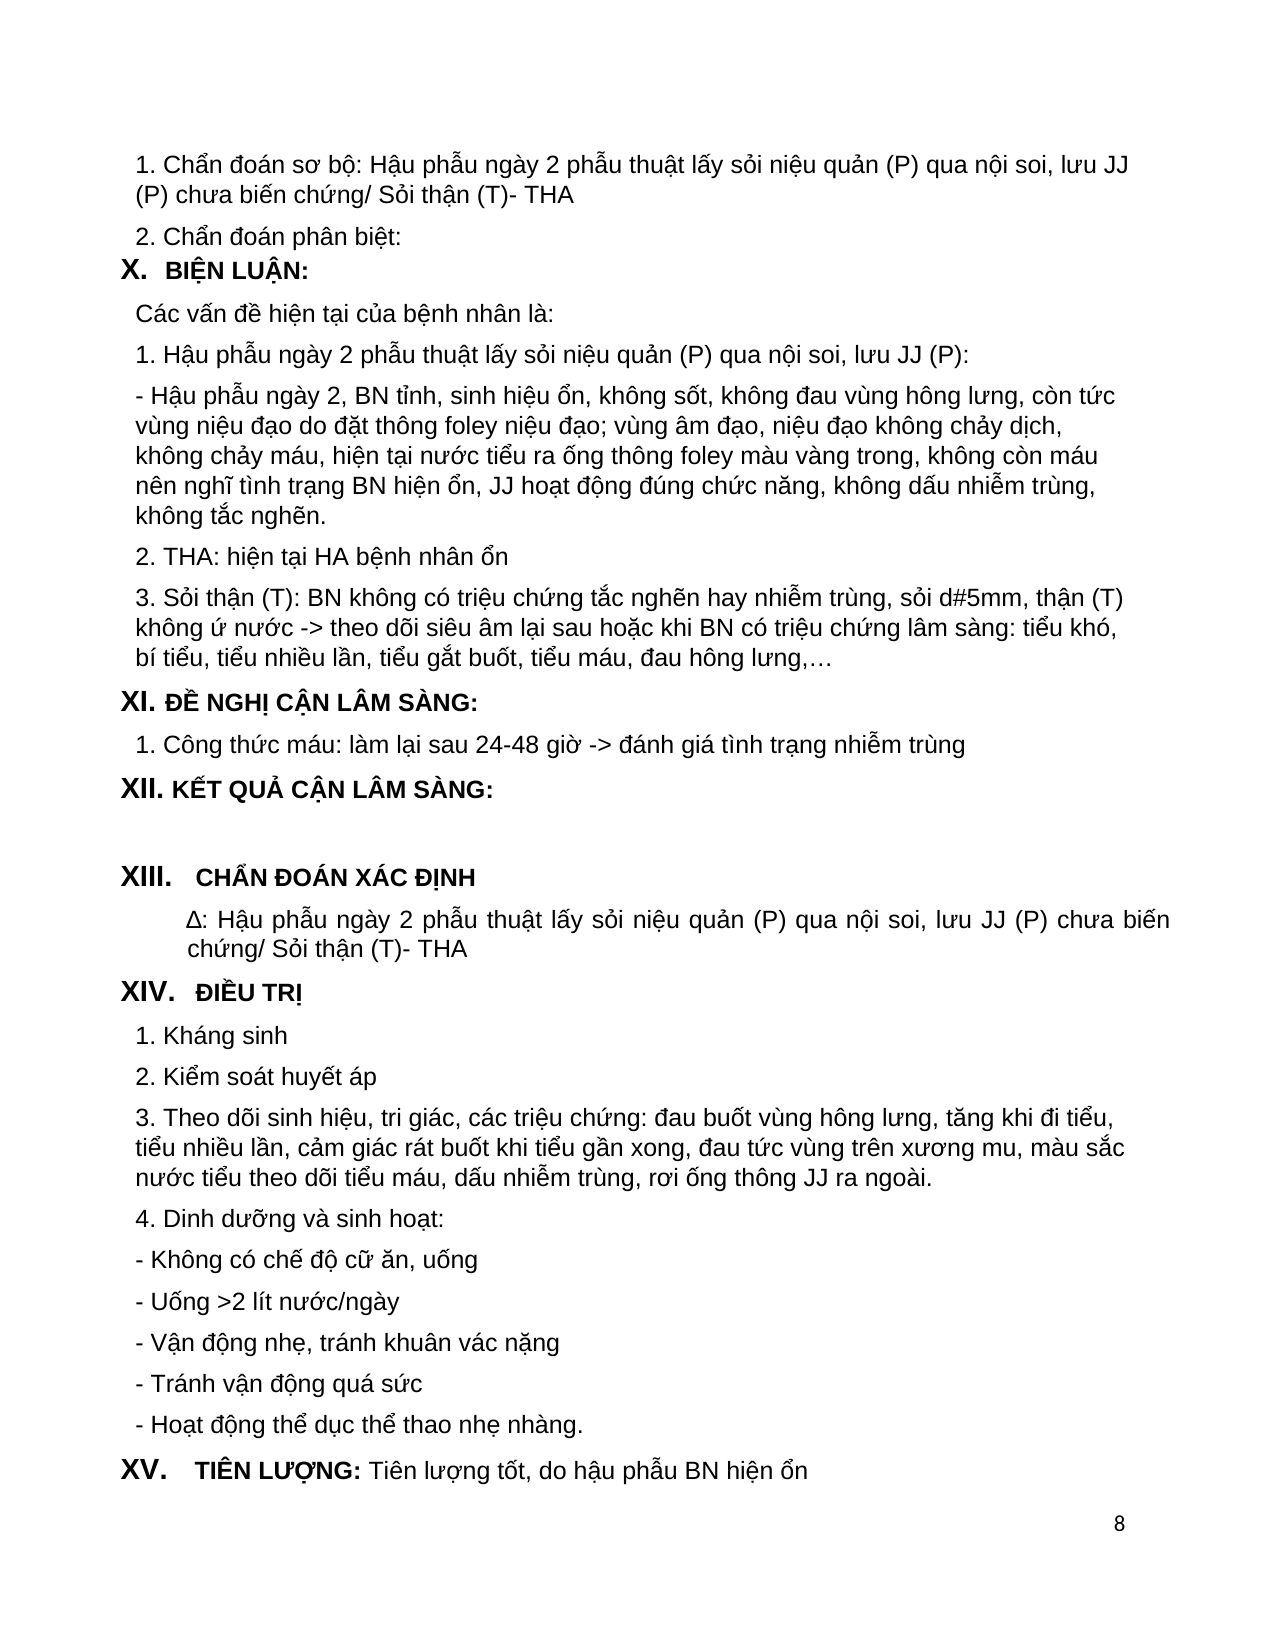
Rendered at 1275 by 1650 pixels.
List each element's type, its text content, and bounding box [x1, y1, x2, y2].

text 2. THA: hiện tại HA bệnh nhân ổn [135, 542, 1127, 571]
text ∆: Hậu phẫu ngày 2 phẫu thuật lấy sỏi niệu quản (P) qua nội soi, lưu JJ (P) chưa biến chứng/ Sỏi thận (T)- THA [186, 905, 1172, 963]
text - Uống >2 lít nước/ngày [135, 1287, 1127, 1315]
text Các vấn đề hiện tại của bệnh nhân là: [135, 298, 1127, 327]
text 4. Dinh dưỡng và sinh hoạt: [135, 1204, 1127, 1233]
text 3. Sỏi thận (T): BN không có triệu chứng tắc nghẽn hay nhiễm trùng, sỏi d#5mm, thận (T) không ứ nước -> theo dõi siêu âm lại sau hoặc khi BN có triệu chứng lâm sàng: tiểu khó, bí tiểu, tiểu nhiều lần, tiểu gắt buốt, tiểu máu, đau hông lưng,… [135, 583, 1127, 672]
list ĐỀ NGHỊ CẬN LÂM SÀNG: [120, 684, 1127, 718]
list KẾT QUẢ CẬN LÂM SÀNG: [120, 772, 1127, 805]
text - Không có chế độ cữ ăn, uống [135, 1245, 1127, 1274]
list ĐIỀU TRỊ [120, 974, 1127, 1008]
text 1. Hậu phẫu ngày 2 phẫu thuật lấy sỏi niệu quản (P) qua nội soi, lưu JJ (P): [135, 340, 1127, 368]
text - Vận động nhẹ, tránh khuân vác nặng [135, 1328, 1127, 1357]
list CHẨN ĐOÁN XÁC ĐỊNH [120, 859, 1127, 892]
text 3. Theo dõi sinh hiệu, tri giác, các triệu chứng: đau buốt vùng hông lưng, tăng khi đi tiểu, tiểu nhiều lần, cảm giác rát buốt khi tiểu gần xong, đau tức vùng trên xương mu, màu sắc nước tiểu theo dõi tiểu máu, dấu nhiễm trùng, rơi ống thông JJ ra ngoài. [135, 1103, 1127, 1192]
text 1. Kháng sinh [135, 1021, 1127, 1049]
text 1. Chẩn đoán sơ bộ: Hậu phẫu ngày 2 phẫu thuật lấy sỏi niệu quản (P) qua nội soi, lưu JJ (P) chưa biến chứng/ Sỏi thận (T)- THA [135, 150, 1170, 209]
text 1. Công thức máu: làm lại sau 24-48 giờ -> đánh giá tình trạng nhiễm trùng [135, 730, 1127, 759]
text 2. Chẩn đoán phân biệt: [135, 222, 1170, 250]
text - Tránh vận động quá sức [135, 1369, 1127, 1398]
list TIÊN LƯỢNG: Tiên lượng tốt, do hậu phẫu BN hiện ổn [120, 1452, 1127, 1485]
text 2. Kiểm soát huyết áp [135, 1062, 1127, 1091]
text - Hậu phẫu ngày 2, BN tỉnh, sinh hiệu ổn, không sốt, không đau vùng hông lưng, còn tức vùng niệu đạo do đặt thông foley niệu đạo; vùng âm đạo, niệu đạo không chảy dịch, không chảy máu, hiện tại nước tiểu ra ống thông foley màu vàng trong, không còn máu nên nghĩ tình trạng BN hiện ổn, JJ hoạt động đúng chức năng, không dấu nhiễm trùng, không tắc nghẽn. [135, 381, 1127, 529]
list BIỆN LUẬN: [120, 252, 1127, 286]
text - Hoạt động thể dục thể thao nhẹ nhàng. [135, 1410, 1127, 1439]
